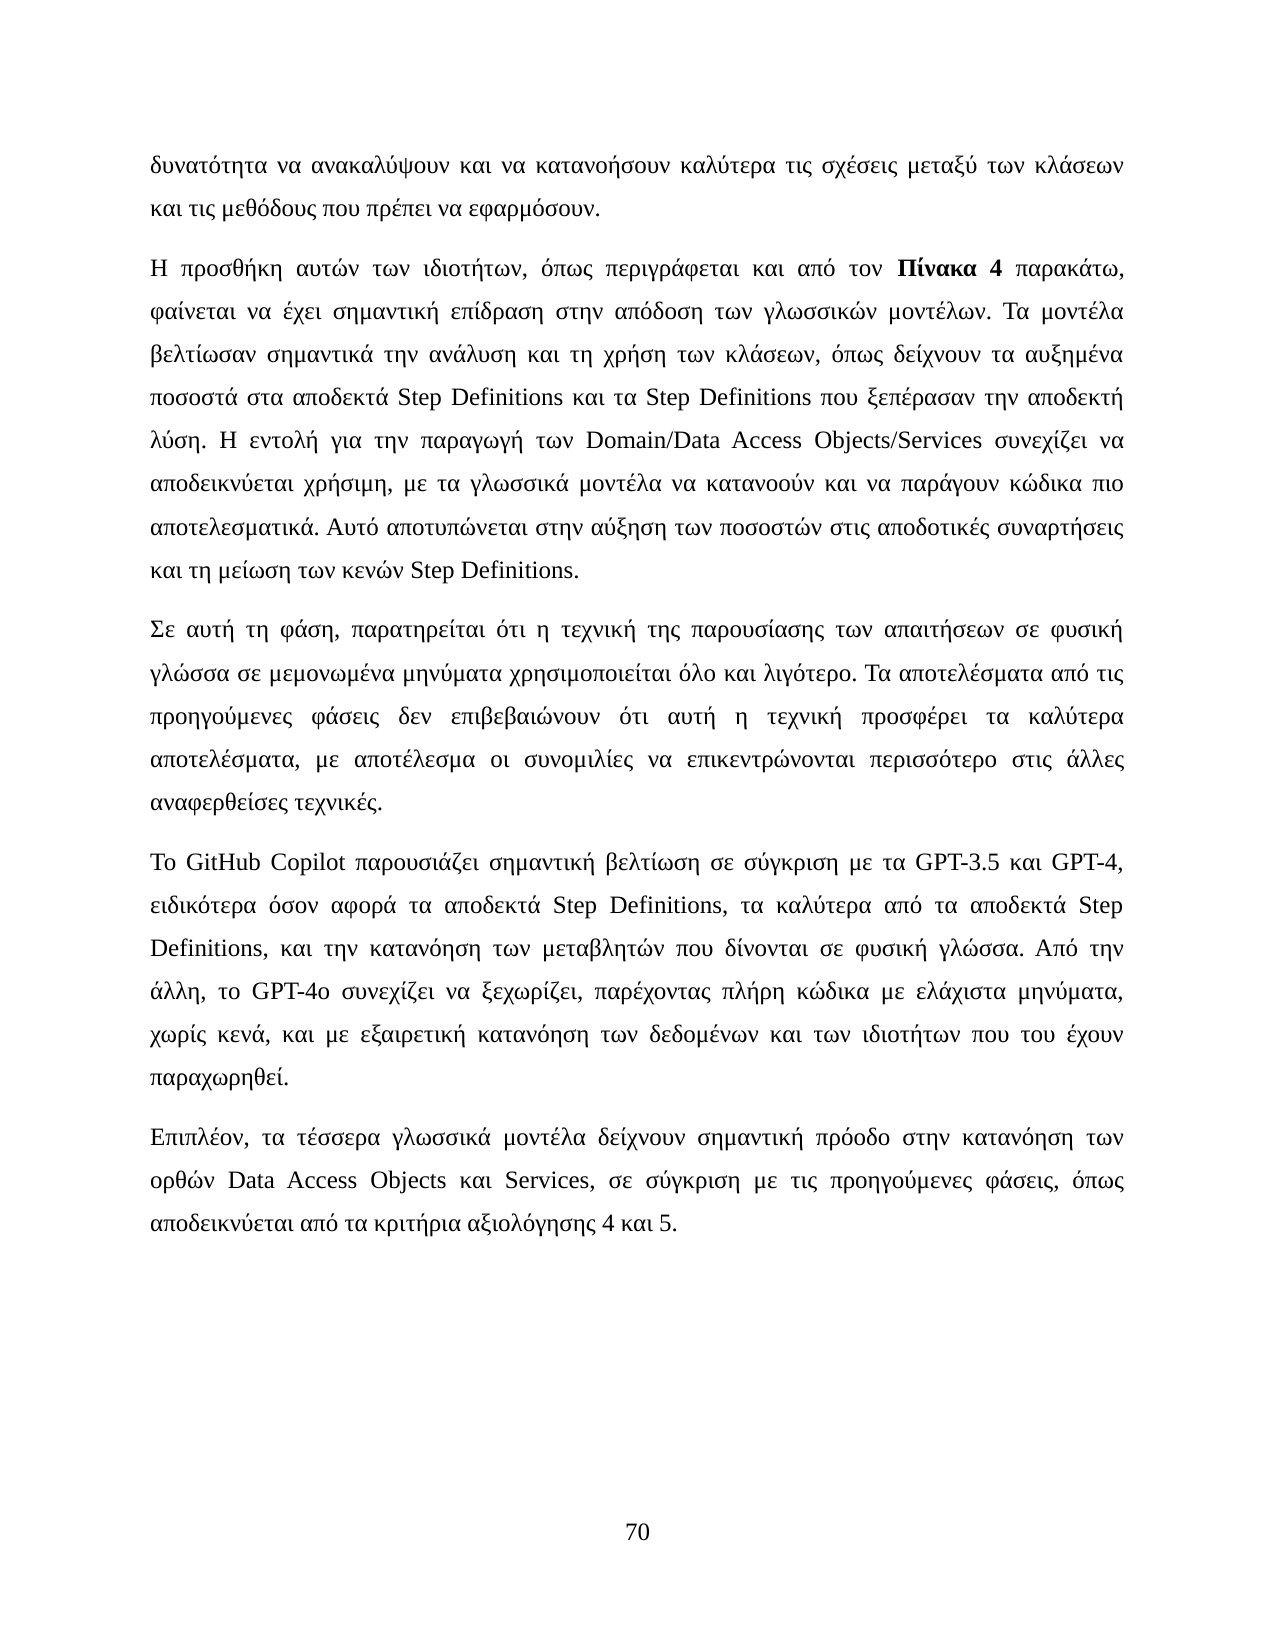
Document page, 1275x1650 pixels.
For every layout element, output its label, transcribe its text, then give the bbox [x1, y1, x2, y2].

text Το GitHub Copilot παρουσιάζει σημαντική βελτίωση σε σύγκριση με τα GPT-3.5 και GPT-4, ειδικότερα όσον αφορά τα αποδεκτά Step Definitions, τα καλύτερα από τα αποδεκτά Step Definitions, και την κατανόηση των μεταβλητών που δίνονται σε φυσική γλώσσα. Από την άλλη, το GPT-4o συνεχίζει να ξεχωρίζει, παρέχοντας πλήρη κώδικα με ελάχιστα μηνύματα, χωρίς κενά, και με εξαιρετική κατανόηση των δεδομένων και των ιδιοτήτων που του έχουν παραχωρηθεί. [150, 847, 1125, 1091]
text Σε αυτή τη φάση, παρατηρείται ότι η τεχνική της παρουσίασης των απαιτήσεων σε φυσική γλώσσα σε μεμονωμένα μηνύματα χρησιμοποιείται όλο και λιγότερο. Τα αποτελέσματα από τις προηγούμενες φάσεις δεν επιβεβαιώνουν ότι αυτή η τεχνική προσφέρει τα καλύτερα αποτελέσματα, με αποτέλεσμα οι συνομιλίες να επικεντρώνονται περισσότερο στις άλλες αναφερθείσες τεχνικές. [150, 614, 1125, 816]
text Η προσθήκη αυτών των ιδιοτήτων, όπως περιγράφεται και από τον Πίνακα 4 παρακάτω, φαίνεται να έχει σημαντική επίδραση στην απόδοση των γλωσσικών μοντέλων. Τα μοντέλα βελτίωσαν σημαντικά την ανάλυση και τη χρήση των κλάσεων, όπως δείχνουν τα αυξημένα ποσοστά στα αποδεκτά Step Definitions και τα Step Definitions που ξεπέρασαν την αποδεκτή λύση. Η εντολή για την παραγωγή των Domain/Data Access Objects/Services συνεχίζει να αποδεικνύεται χρήσιμη, με τα γλωσσικά μοντέλα να κατανοούν και να παράγουν κώδικα πιο αποτελεσματικά. Αυτό αποτυπώνεται στην αύξηση των ποσοστών στις αποδοτικές συναρτήσεις και τη μείωση των κενών Step Definitions. [150, 253, 1125, 583]
text Επιπλέον, τα τέσσερα γλωσσικά μοντέλα δείχνουν σημαντική πρόοδο στην κατανόηση των ορθών Data Access Objects και Services, σε σύγκριση με τις προηγούμενες φάσεις, όπως αποδεικνύεται από τα κριτήρια αξιολόγησης 4 και 5. [150, 1122, 1125, 1237]
